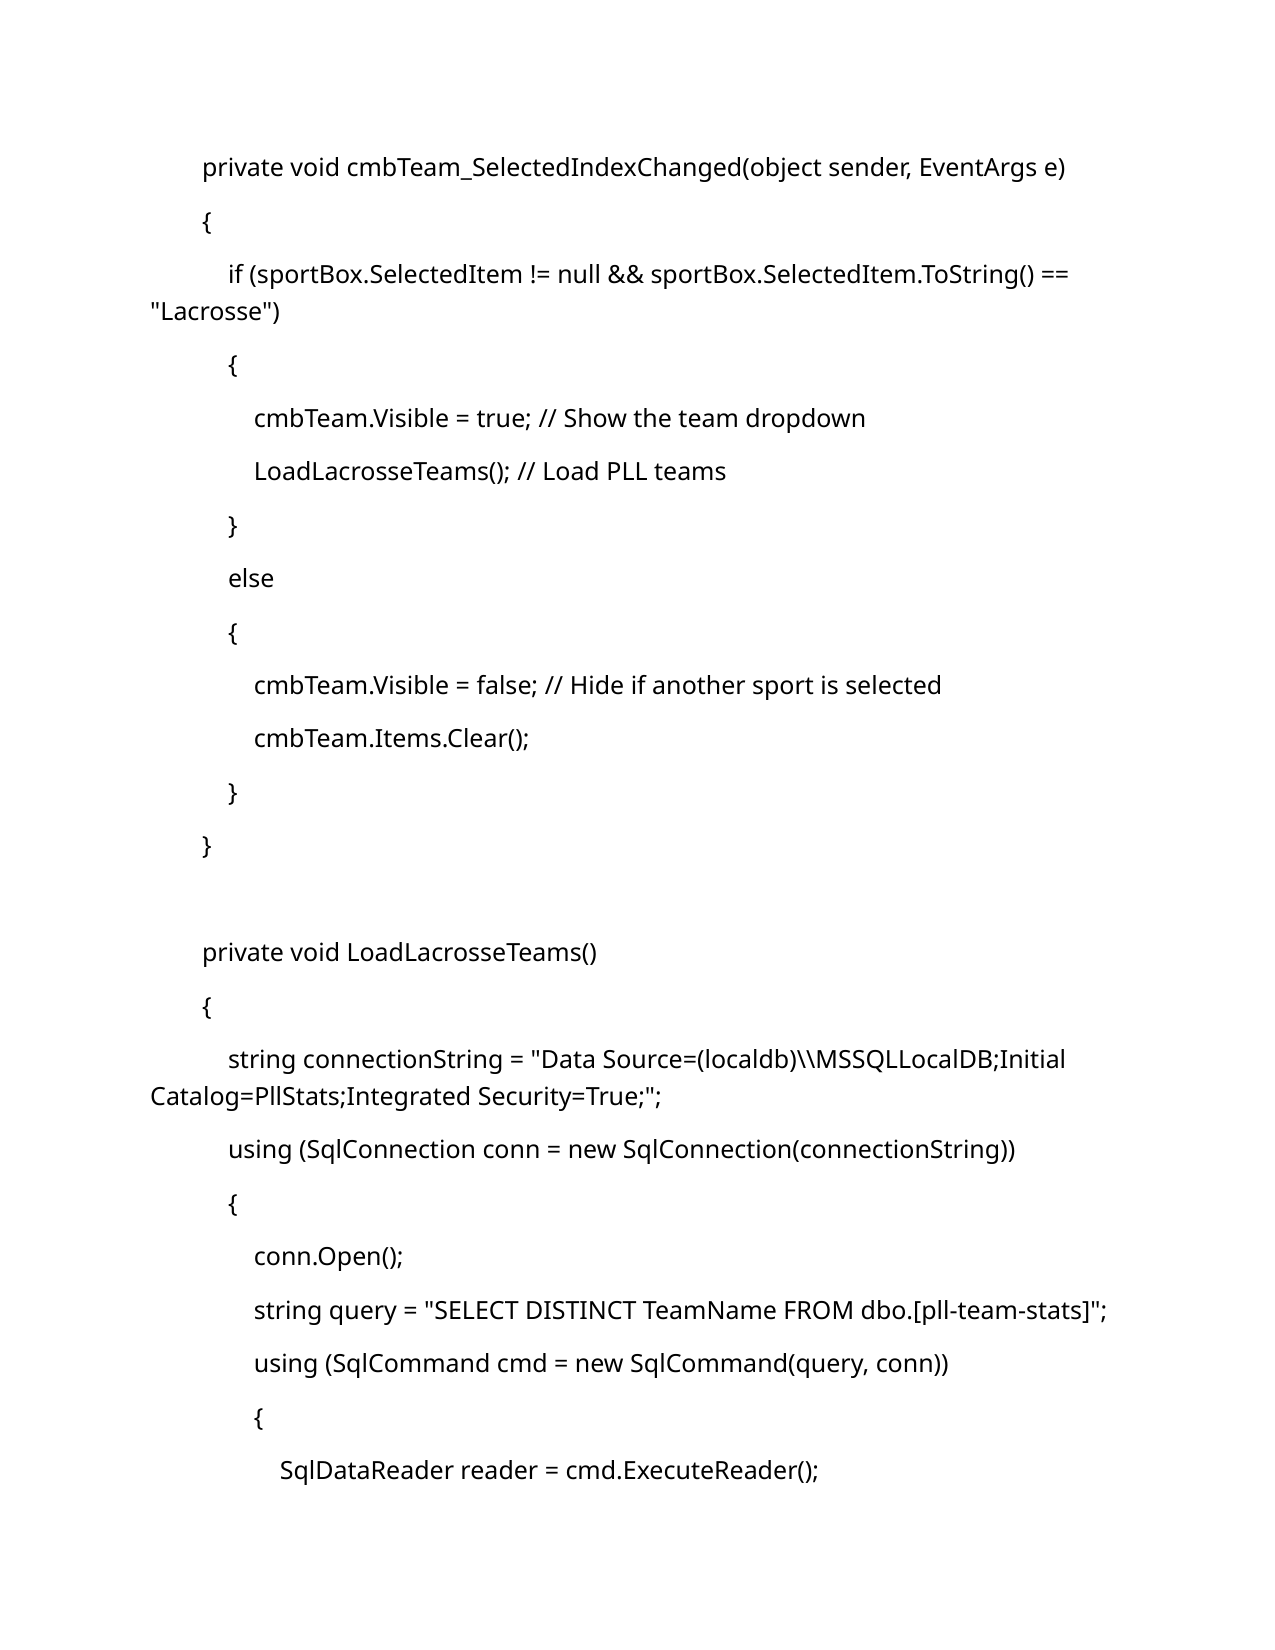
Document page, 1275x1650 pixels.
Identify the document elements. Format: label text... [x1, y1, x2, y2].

text private void cmbTeam_SelectedIndexChanged(object sender, EventArgs e) [150, 150, 1125, 184]
text { [150, 614, 1125, 648]
text private void LoadLacrosseTeams() [150, 935, 1125, 969]
text cmbTeam.Visible = false; // Hide if another sport is selected [150, 668, 1125, 702]
text { [150, 1399, 1125, 1433]
text { [150, 203, 1125, 237]
text LoadLacrosseTeams(); // Load PLL teams [150, 454, 1125, 488]
text } [150, 774, 1125, 809]
text { [150, 988, 1125, 1022]
text using (SqlCommand cmd = new SqlCommand(query, conn)) [150, 1346, 1125, 1380]
text cmbTeam.Items.Clear(); [150, 721, 1125, 755]
text } [150, 828, 1125, 862]
text } [150, 507, 1125, 541]
text string query = "SELECT DISTINCT TeamName FROM dbo.[pll-team-stats]"; [150, 1292, 1125, 1326]
text { [150, 1185, 1125, 1219]
text conn.Open(); [150, 1239, 1125, 1273]
text cmbTeam.Visible = true; // Show the team dropdown [150, 401, 1125, 434]
text { [150, 347, 1125, 381]
text SqlDataReader reader = cmd.ExecuteReader(); [150, 1453, 1125, 1487]
text using (SqlConnection conn = new SqlConnection(connectionString)) [150, 1132, 1125, 1166]
text if (sportBox.SelectedItem != null && sportBox.SelectedItem.ToString() == "Lacrosse") [150, 257, 1125, 328]
text string connectionString = "Data Source=(localdb)\\MSSQLLocalDB;Initial Catalog=PllStats;Integrated Security=True;"; [150, 1042, 1125, 1113]
text else [150, 561, 1125, 595]
